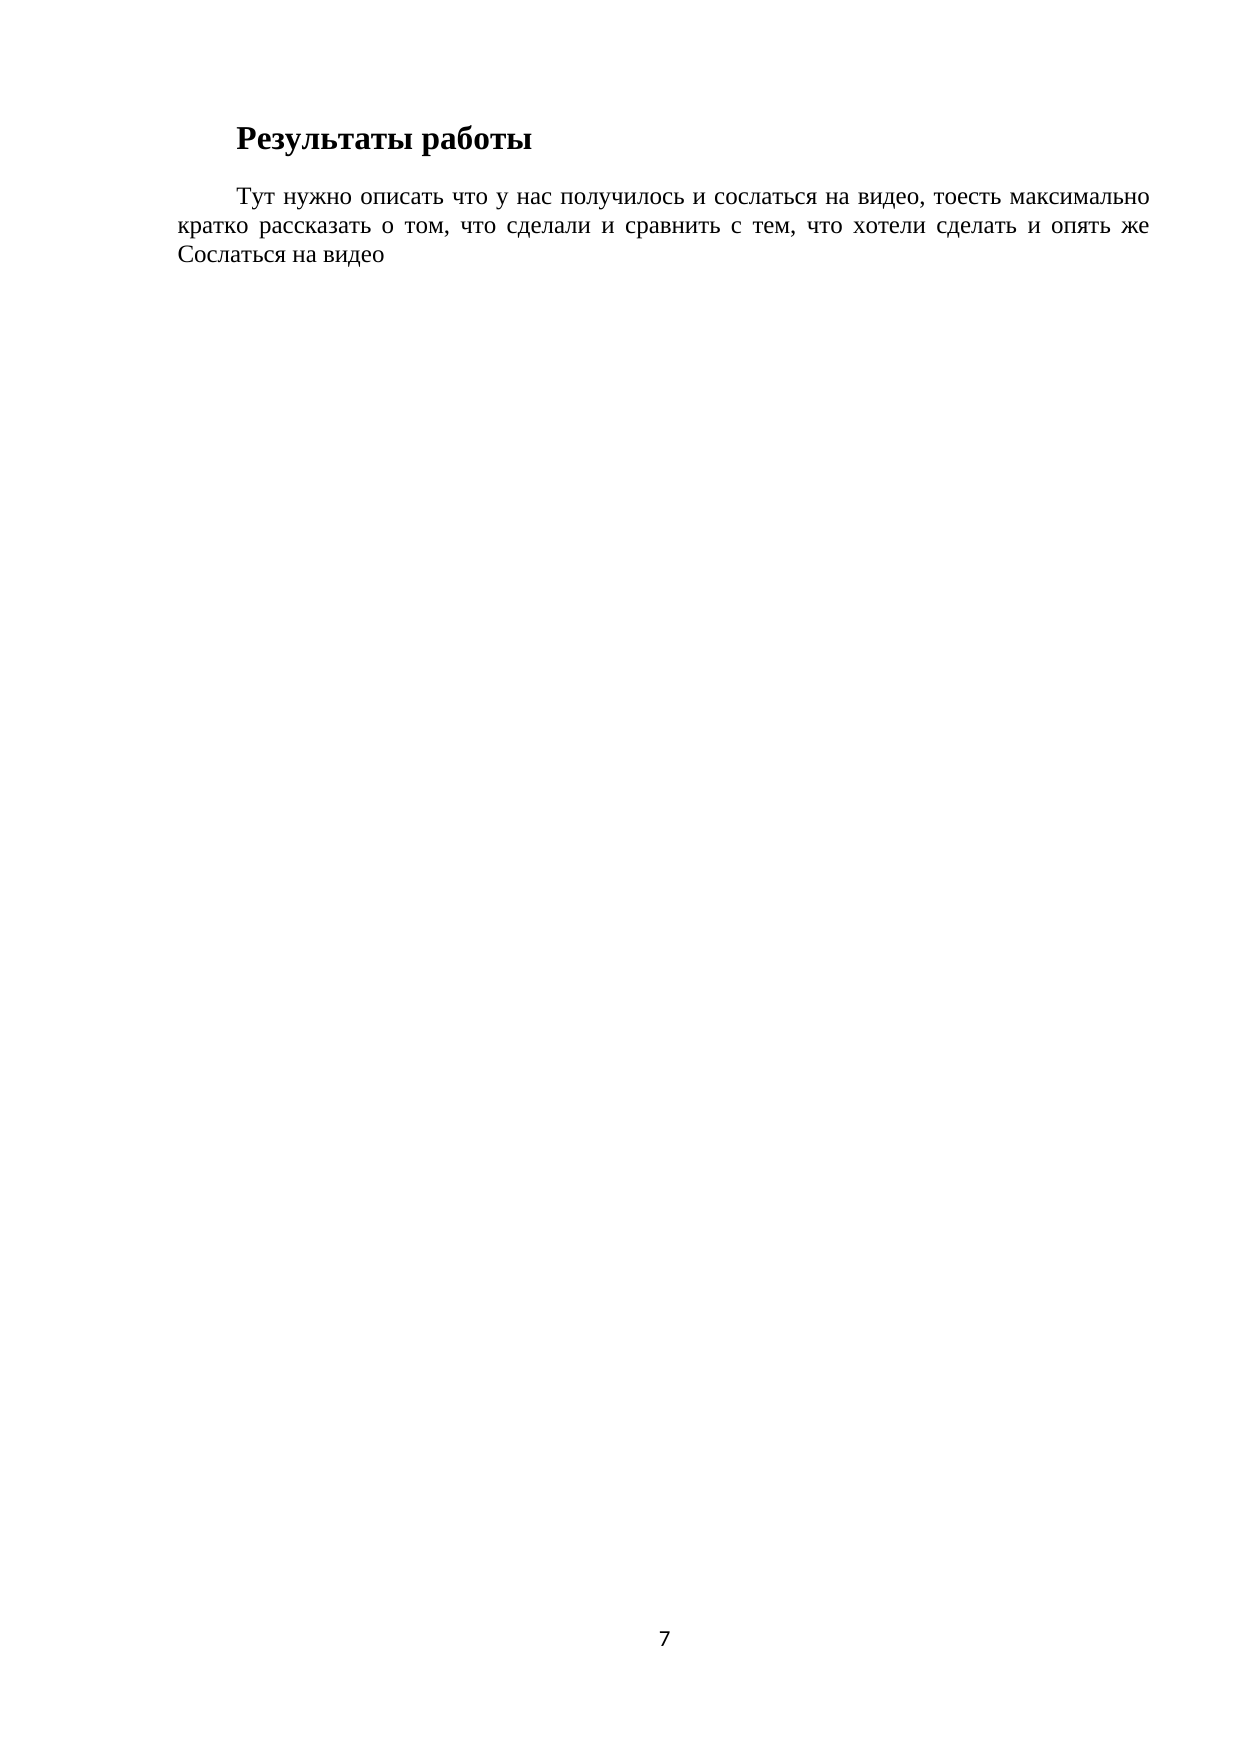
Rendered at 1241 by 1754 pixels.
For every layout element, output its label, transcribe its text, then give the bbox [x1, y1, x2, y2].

text Тут нужно описать что у нас получилось и сослаться на видео, тоесть максимально кратко рассказать о том, что сделали и сравнить с тем, что хотели сделать и опять же Сослаться на видео [177, 181, 1152, 268]
text Результаты работы [177, 118, 1152, 156]
